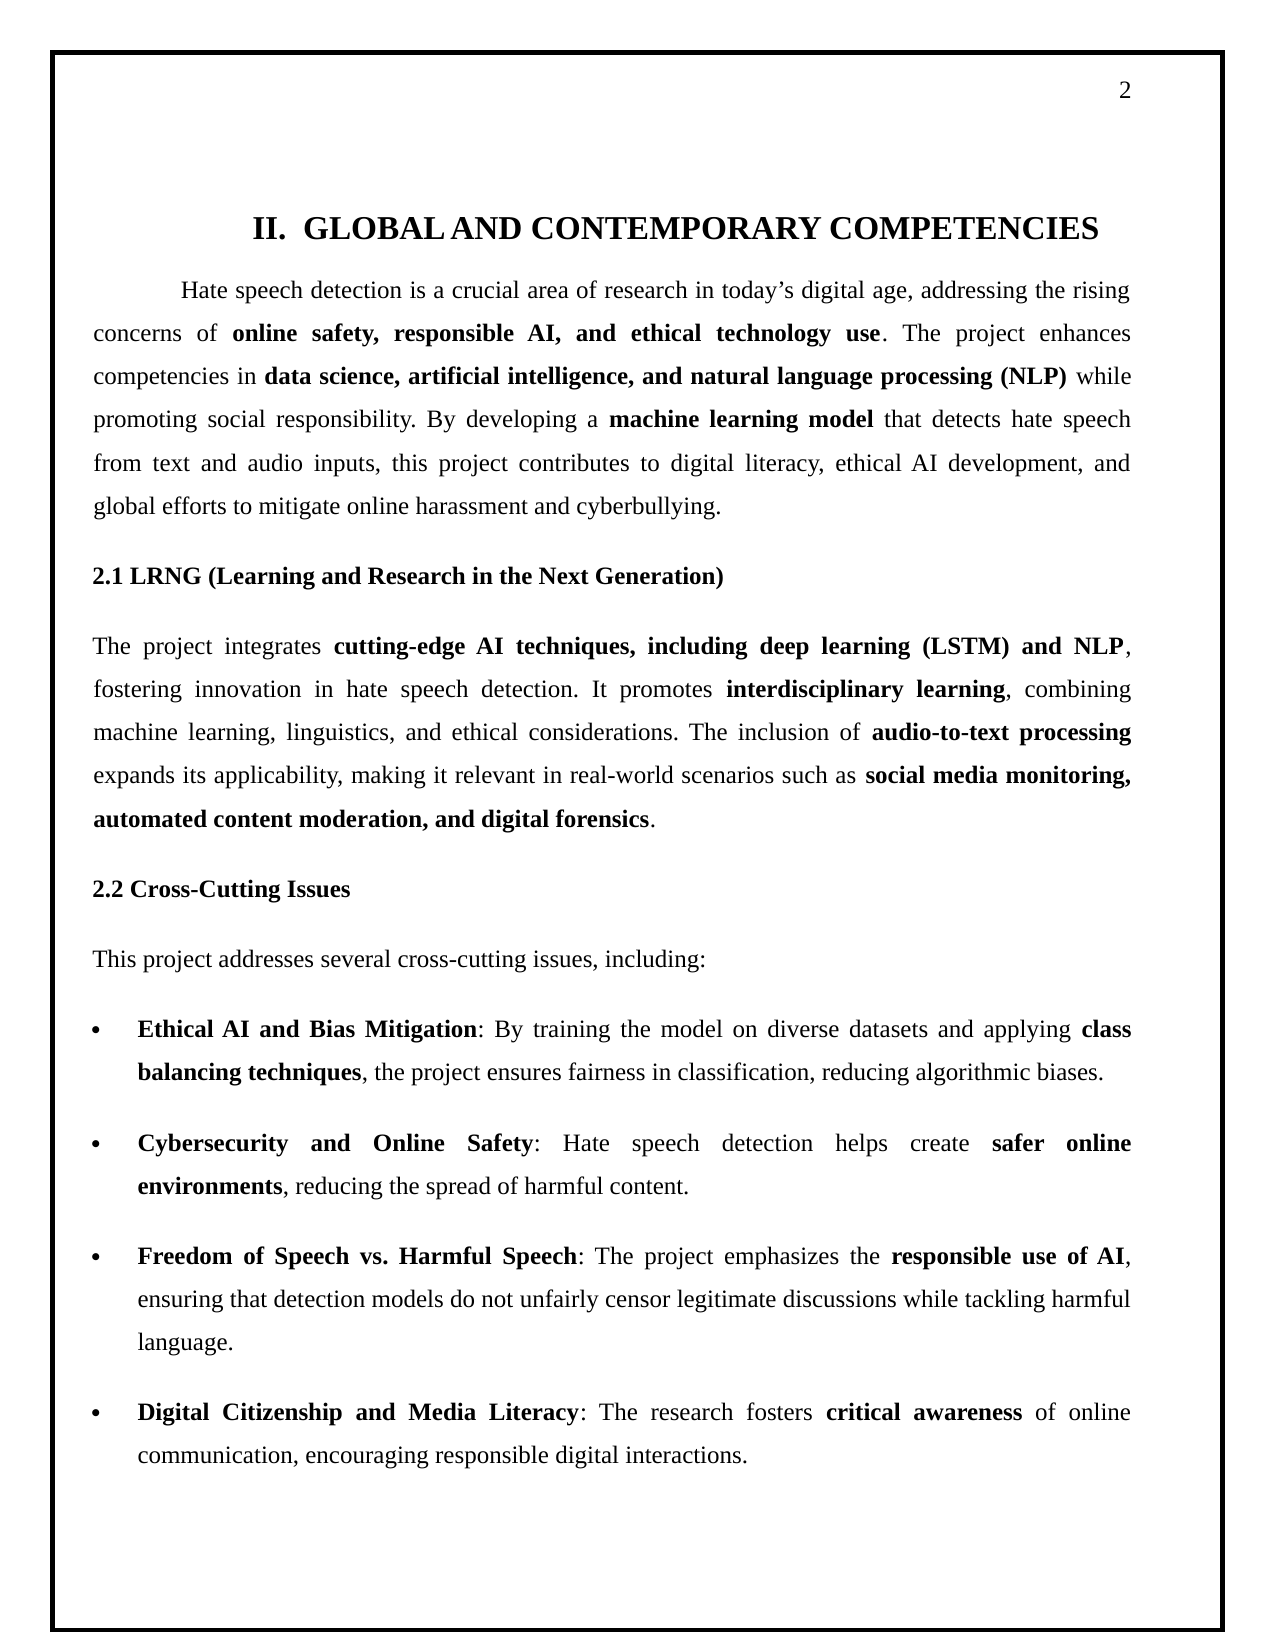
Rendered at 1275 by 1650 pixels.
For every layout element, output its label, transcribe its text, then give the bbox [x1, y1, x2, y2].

text 2.2 Cross-Cutting Issues [92, 874, 1131, 903]
text II. GLOBAL AND CONTEMPORARY COMPETENCIES [221, 209, 1131, 247]
list Freedom of Speech vs. Harmful Speech: The project emphasizes the responsible use of AI, ensuring that detection models do not unfairly censor legitimate discussions while tackling harmful language. [92, 1241, 1131, 1356]
list Digital Citizenship and Media Literacy: The research fosters critical awareness of online communication, encouraging responsible digital interactions. [92, 1397, 1131, 1469]
text 2.1 LRNG (Learning and Research in the Next Generation) [92, 561, 1131, 590]
text The project integrates cutting-edge AI techniques, including deep learning (LSTM) and NLP, fostering innovation in hate speech detection. It promotes interdisciplinary learning, combining machine learning, linguistics, and ethical considerations. The inclusion of audio-to-text processing expands its applicability, making it relevant in real-world scenarios such as social media monitoring, automated content moderation, and digital forensics. [92, 631, 1131, 832]
text This project addresses several cross-cutting issues, including: [92, 944, 1131, 973]
text Hate speech detection is a crucial area of research in today’s digital age, addressing the rising concerns of online safety, responsible AI, and ethical technology use. The project enhances competencies in data science, artificial intelligence, and natural language processing (NLP) while promoting social responsibility. By developing a machine learning model that detects hate speech from text and audio inputs, this project contributes to digital literacy, ethical AI development, and global efforts to mitigate online harassment and cyberbullying. [92, 275, 1131, 519]
list Ethical AI and Bias Mitigation: By training the model on diverse datasets and applying class balancing techniques, the project ensures fairness in classification, reducing algorithmic biases. [92, 1014, 1131, 1086]
list Cybersecurity and Online Safety: Hate speech detection helps create safer online environments, reducing the spread of harmful content. [92, 1128, 1131, 1199]
